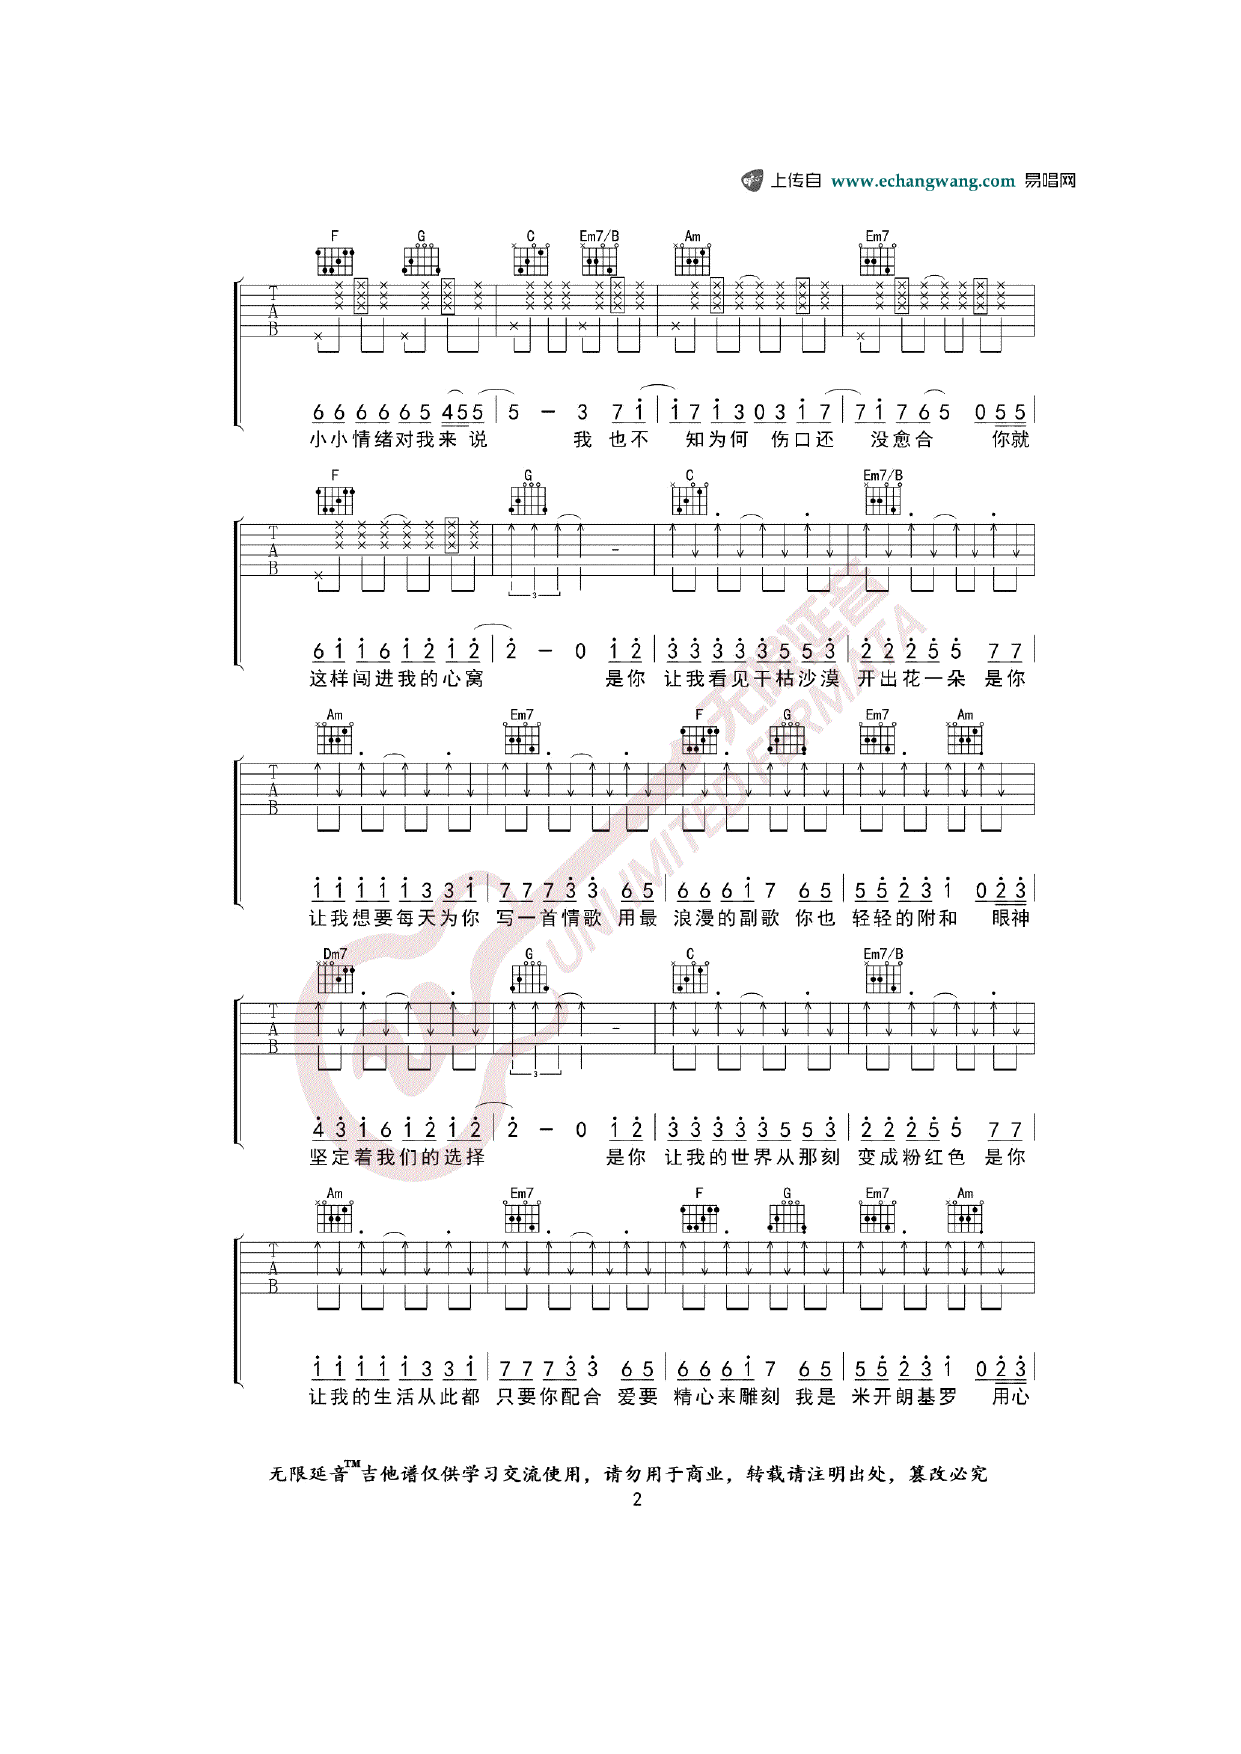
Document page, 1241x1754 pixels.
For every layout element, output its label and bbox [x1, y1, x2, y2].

picture [187, 162, 1085, 1515]
